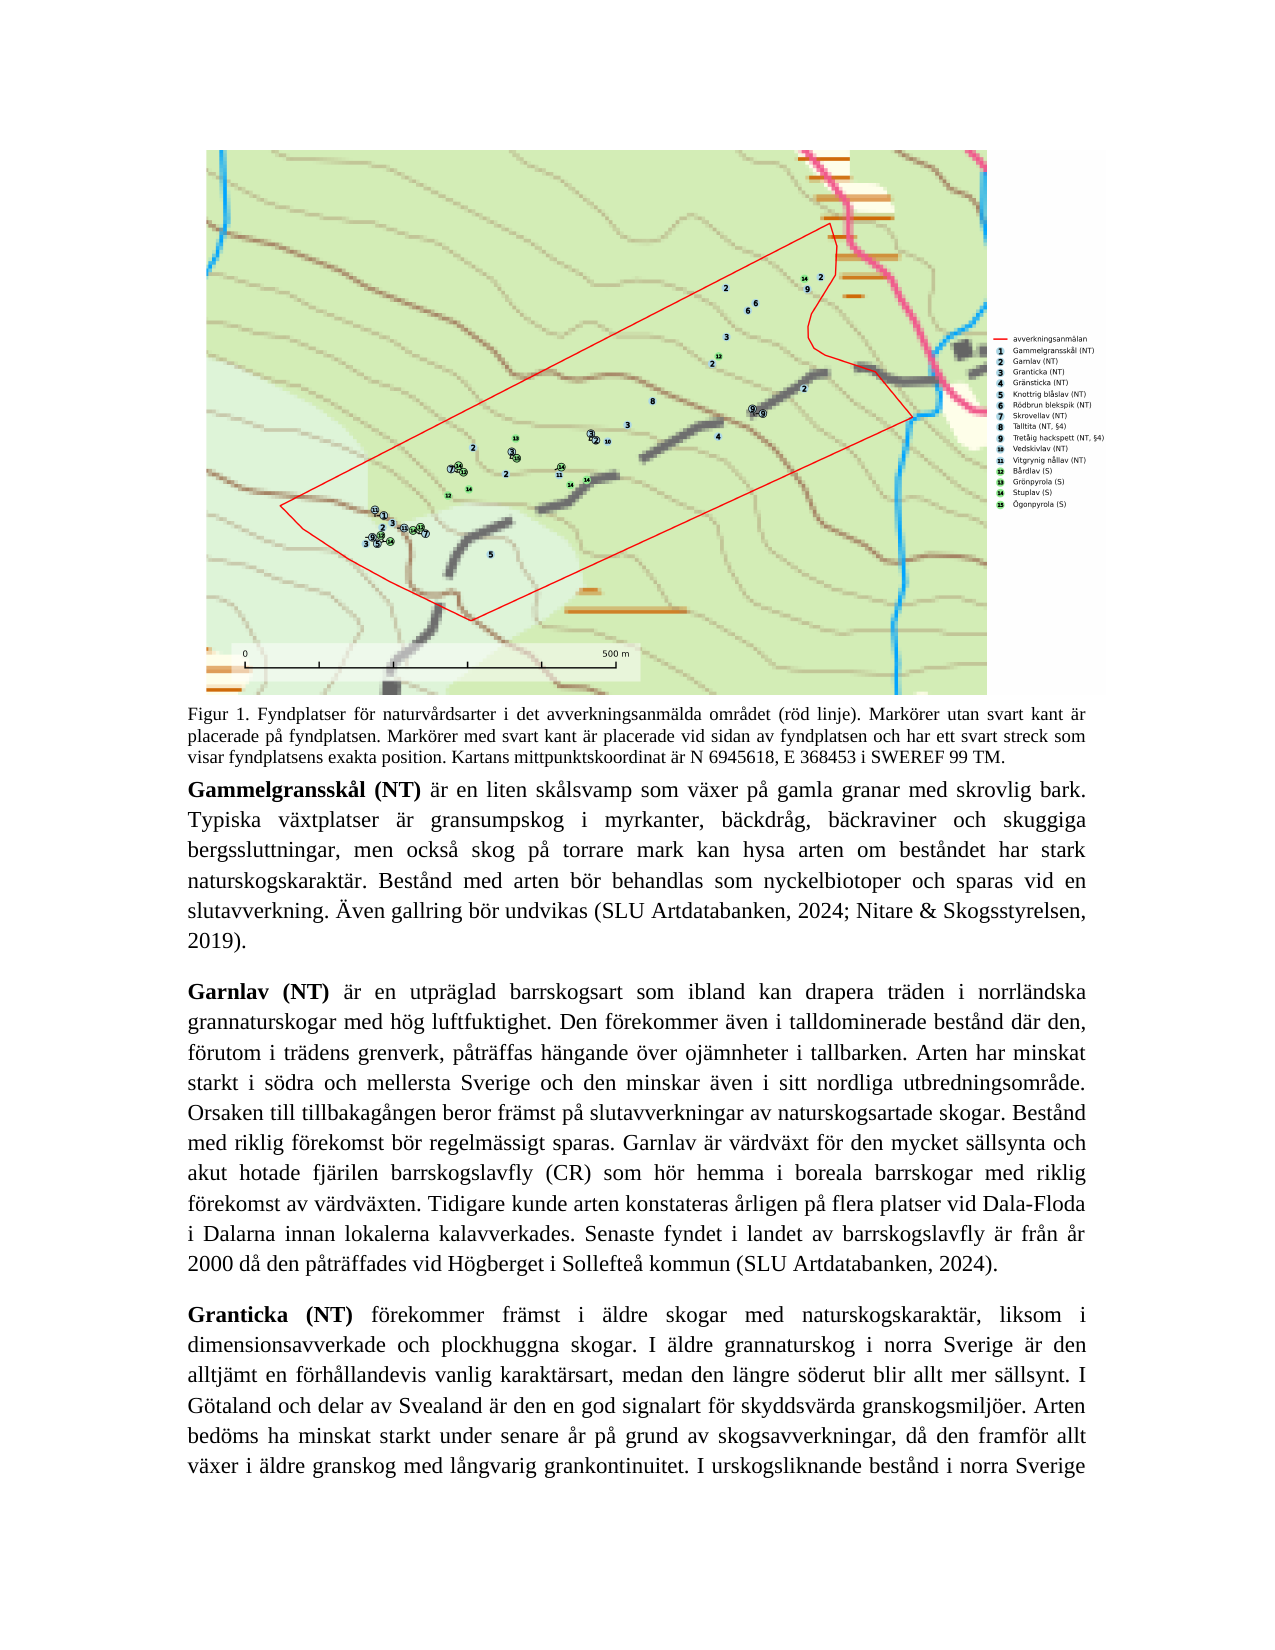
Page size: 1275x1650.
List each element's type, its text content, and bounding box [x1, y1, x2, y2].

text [187, 1301, 1087, 1478]
text Figur 1. Fyndplatser för naturvårdsarter i det avverkningsanmälda området (röd linje). Markörer utan svart kant är placerade på fyndplatsen. Markörer med svart kant är placerade vid sidan av fyndplatsen och har ett svart streck som visar fyndplatsens exakta position. Kartans mittpunktskoordinat är N 6945618, E 368453 i SWEREF 99 TM. [187, 703, 1087, 768]
text Gammelgransskål (NT) är en liten skålsvamp som växer på gamla granar med skrovlig bark. Typiska växtplatser är gransumpskog i myrkanter, bäckdråg, bäckraviner och skuggiga bergssluttningar, men också skog på torrare mark kan hysa arten om beståndet har stark naturskogskaraktär. Bestånd med arten bör behandlas som nyckelbiotoper och sparas vid en slutavverkning. Även gallring bör undvikas (SLU Artdatabanken, 2024; Nitare & Skogsstyrelsen, 2019). [187, 776, 1087, 953]
picture [206, 150, 1107, 695]
text Garnlav (NT) är en utpräglad barrskogsart som ibland kan drapera träden i norrländska grannaturskogar med hög luftfuktighet. Den förekommer även i talldominerade bestånd där den, förutom i trädens grenverk, påträffas hängande över ojämnheter i tallbarken. Arten har minskat starkt i södra och mellersta Sverige och den minskar även i sitt nordliga utbredningsområde. Orsaken till tillbakagången beror främst på slutavverkningar av naturskogsartade skogar. Bestånd med riklig förekomst bör regelmässigt sparas. Garnlav är värdväxt för den mycket sällsynta och akut hotade fjärilen barrskogslavfly (CR) som hör hemma i boreala barrskogar med riklig förekomst av värdväxten. Tidigare kunde arten konstateras årligen på flera platser vid Dala-Floda i Dalarna innan lokalerna kalavverkades. Senaste fyndet i landet av barrskogslavfly är från år 2000 då den påträffades vid Högberget i Sollefteå kommun (SLU Artdatabanken, 2024). [187, 978, 1087, 1276]
